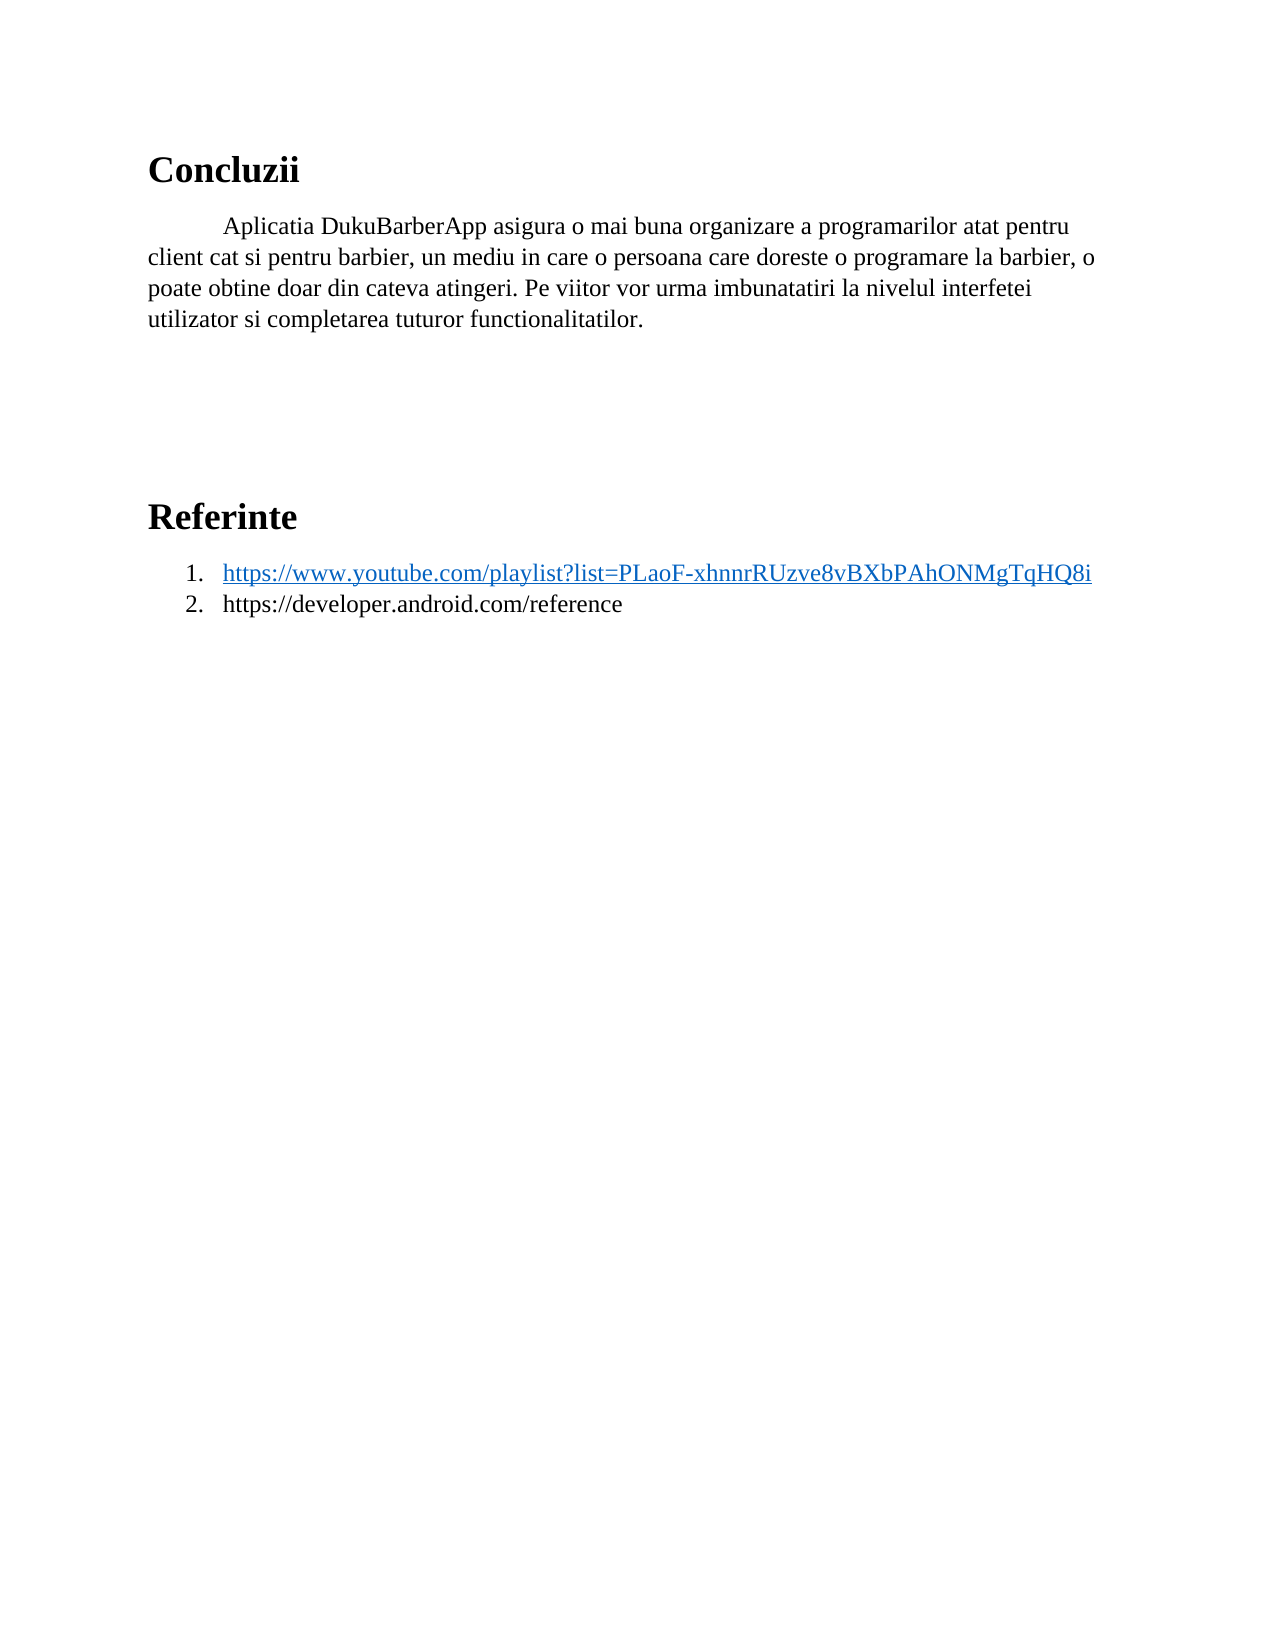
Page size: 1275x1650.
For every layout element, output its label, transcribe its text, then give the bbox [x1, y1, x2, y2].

list https://developer.android.com/reference [185, 589, 1127, 618]
list https://www.youtube.com/playlist?list=PLaoF-xhnnrRUzve8vBXbPAhONMgTqHQ8i [185, 558, 1127, 587]
text Concluzii [148, 148, 1127, 191]
text Aplicatia DukuBarberApp asigura o mai buna organizare a programarilor atat pentru client cat si pentru barbier, un mediu in care o persoana care doreste o programare la barbier, o poate obtine doar din cateva atingeri. Pe viitor vor urma imbunatatiri la nivelul interfetei utilizator si completarea tuturor functionalitatilor. [148, 211, 1127, 333]
text Referinte [148, 495, 1127, 538]
